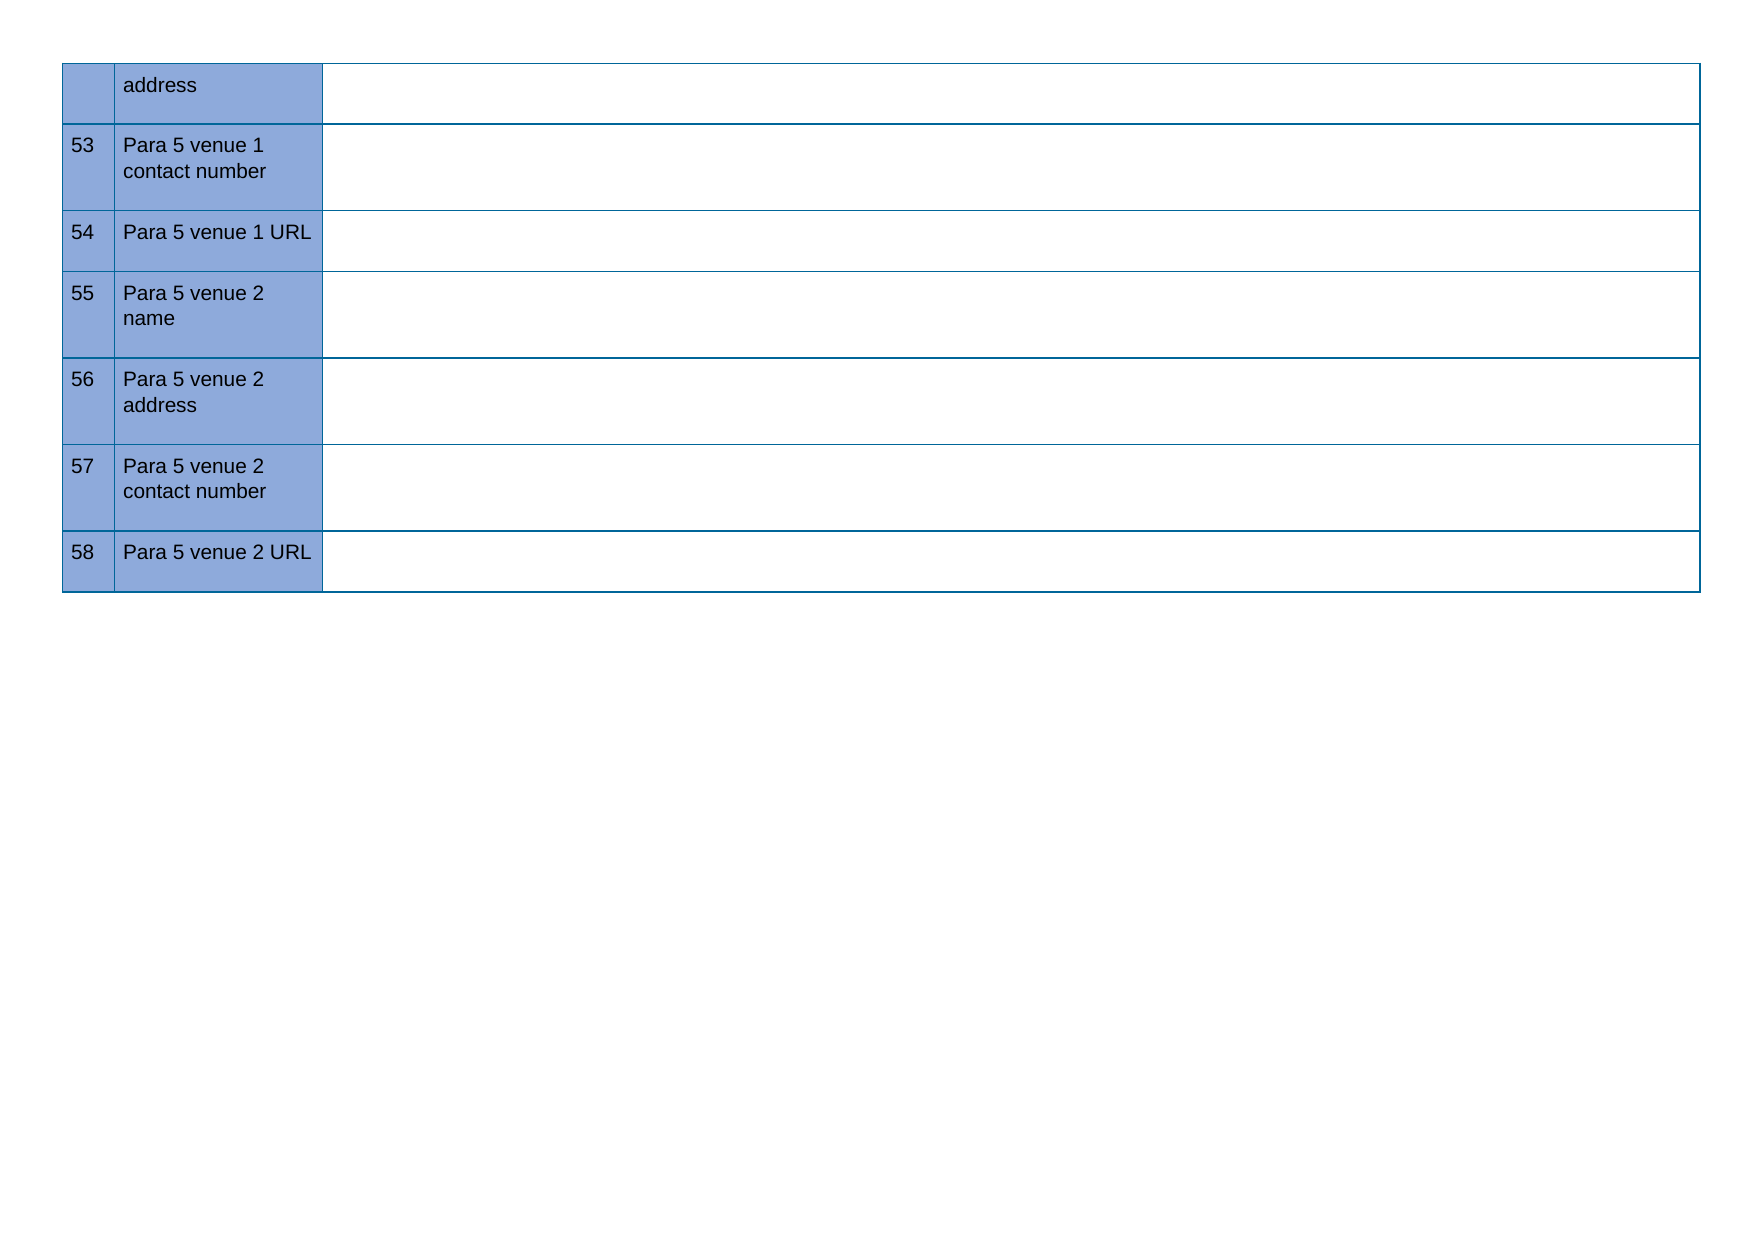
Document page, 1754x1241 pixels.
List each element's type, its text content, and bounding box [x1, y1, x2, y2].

table_cell [323, 64, 1699, 123]
table_cell [323, 359, 1699, 444]
table_cell 58 [63, 532, 114, 591]
table_cell [323, 272, 1699, 357]
table_cell 56 [63, 359, 114, 444]
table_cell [115, 64, 322, 123]
table_cell Para 5 venue 2 contact number [115, 445, 322, 530]
table_cell [323, 211, 1699, 271]
table_cell [323, 445, 1699, 530]
table_cell Para 5 venue 1 URL [115, 211, 322, 271]
table_cell [323, 532, 1699, 591]
table_cell 53 [63, 125, 114, 210]
table_cell 55 [63, 272, 114, 357]
table_cell [323, 125, 1699, 210]
table_cell Para 5 venue 2 name [115, 272, 322, 357]
table_cell 54 [63, 211, 114, 271]
table_cell Para 5 venue 2 address [115, 359, 322, 444]
table_cell 52 [63, 64, 114, 123]
table_cell Para 5 venue 2 URL [115, 532, 322, 591]
table_cell 57 [63, 445, 114, 530]
table_cell Para 5 venue 1 contact number [115, 125, 322, 210]
